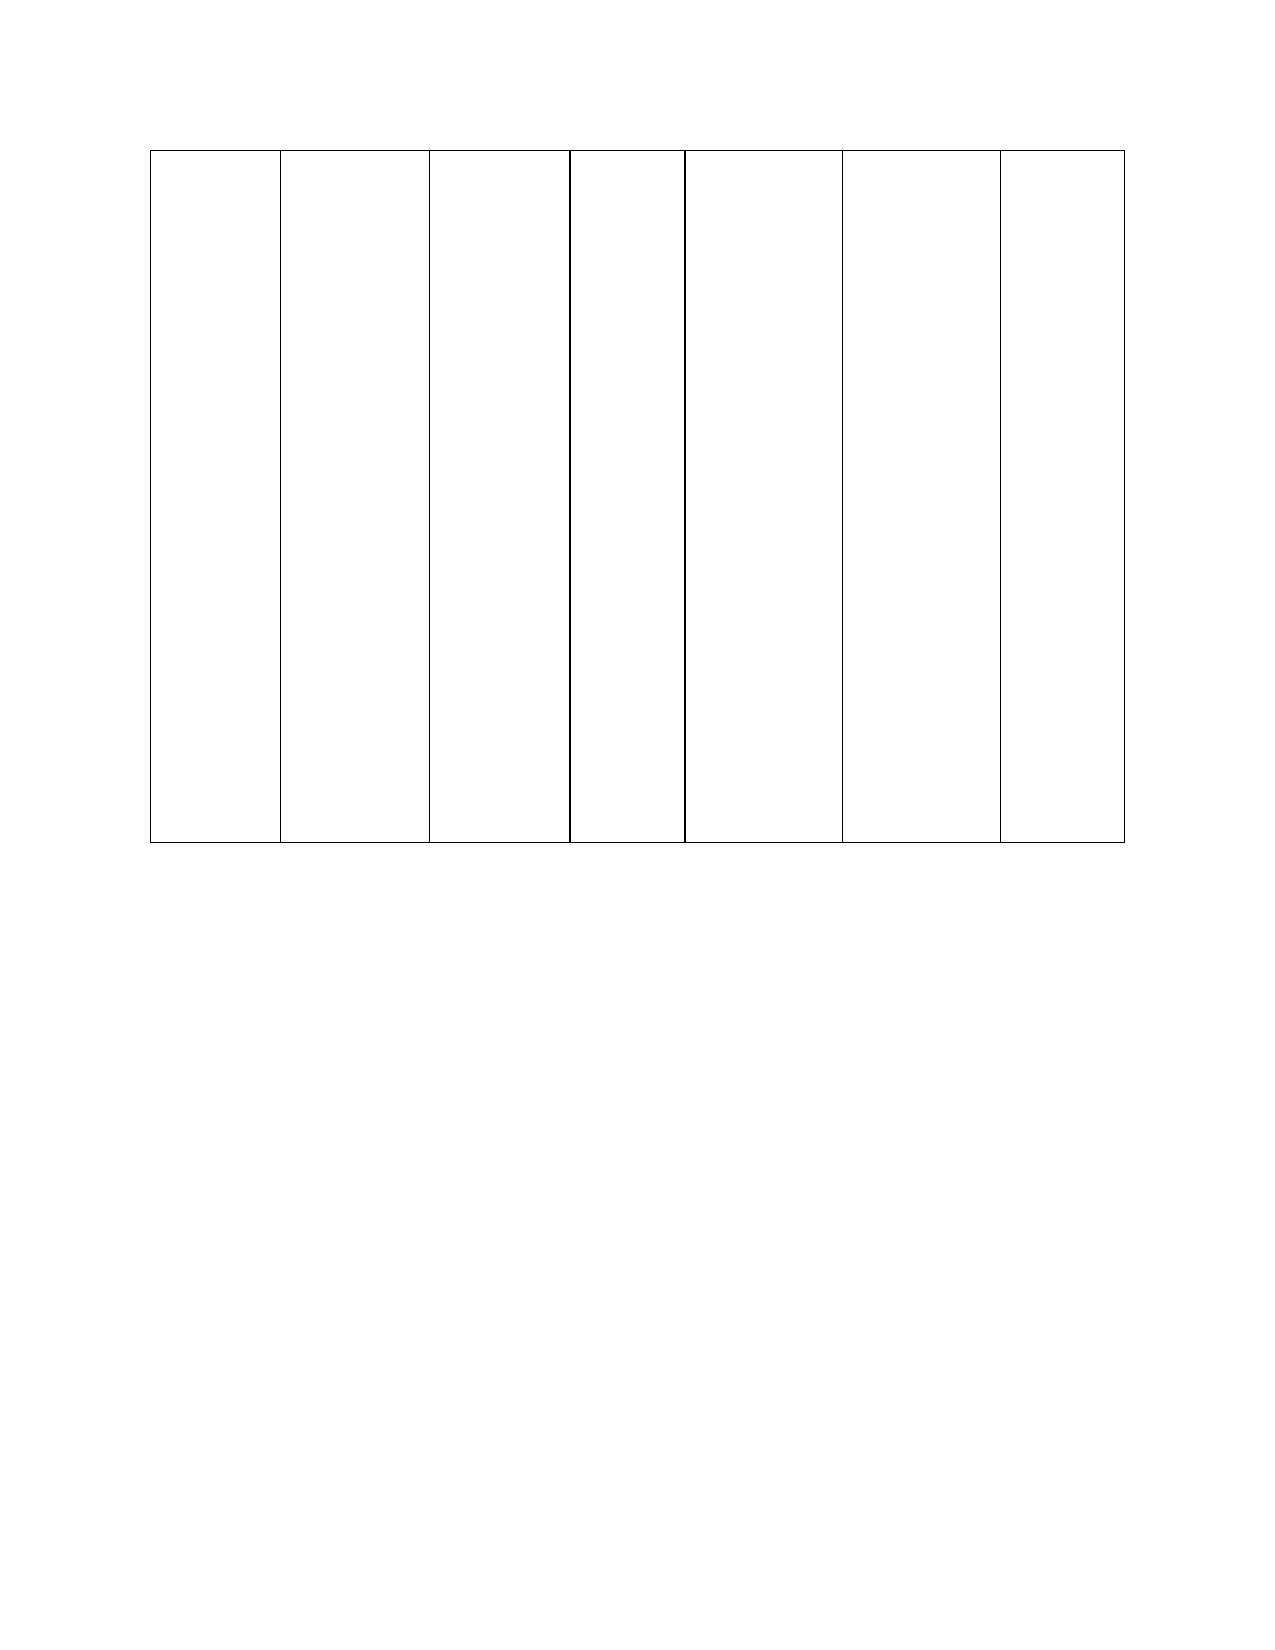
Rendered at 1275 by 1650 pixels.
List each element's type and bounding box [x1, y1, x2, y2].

table_cell [843, 151, 1000, 842]
table_cell [151, 151, 280, 842]
table_cell [686, 151, 842, 842]
table_cell [430, 151, 569, 842]
table_cell [1001, 151, 1124, 842]
table_cell [281, 151, 429, 842]
table_cell [571, 151, 684, 842]
